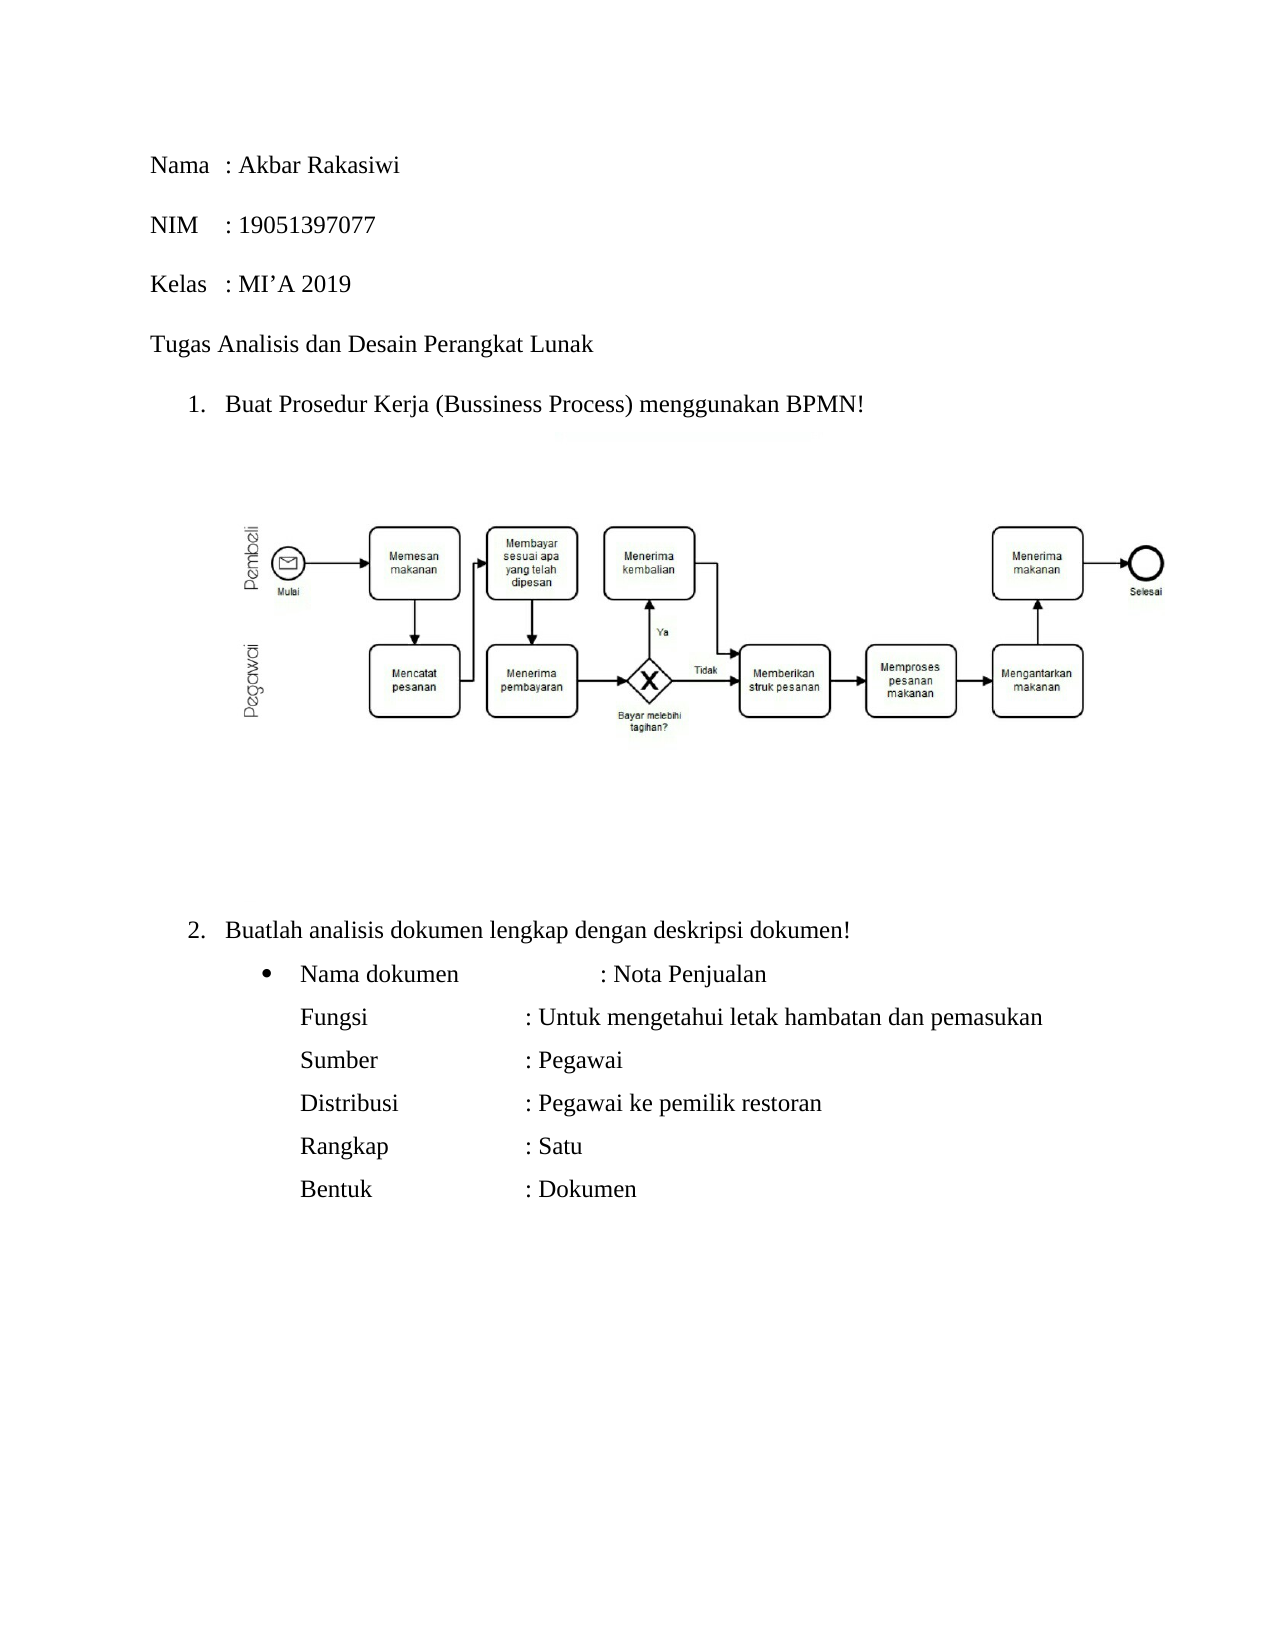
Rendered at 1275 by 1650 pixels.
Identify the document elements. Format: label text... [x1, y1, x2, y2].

text Kelas : MI’A 2019 [150, 269, 1125, 298]
text Nama : Akbar Rakasiwi [150, 150, 1125, 179]
list Sumber : Pegawai [300, 1045, 1125, 1074]
text NIM : 19051397077 [150, 210, 1125, 238]
list Bentuk : Dokumen [225, 1174, 1125, 1203]
list Distribusi : Pegawai ke pemilik restoran [225, 1088, 1125, 1117]
list Fungsi : Untuk mengetahui letak hambatan dan pemasukan [225, 1002, 1125, 1031]
list Buatlah analisis dokumen lengkap dengan deskripsi dokumen! [187, 916, 1125, 944]
list Rangkap : Satu [225, 1131, 1125, 1160]
list Nama dokumen : Nota Penjualan [262, 959, 1125, 987]
list Buat Prosedur Kerja (Bussiness Process) menggunakan BPMN! [187, 389, 1125, 418]
text Tugas Analisis dan Desain Perangkat Lunak [150, 329, 1125, 358]
picture [225, 432, 1200, 902]
